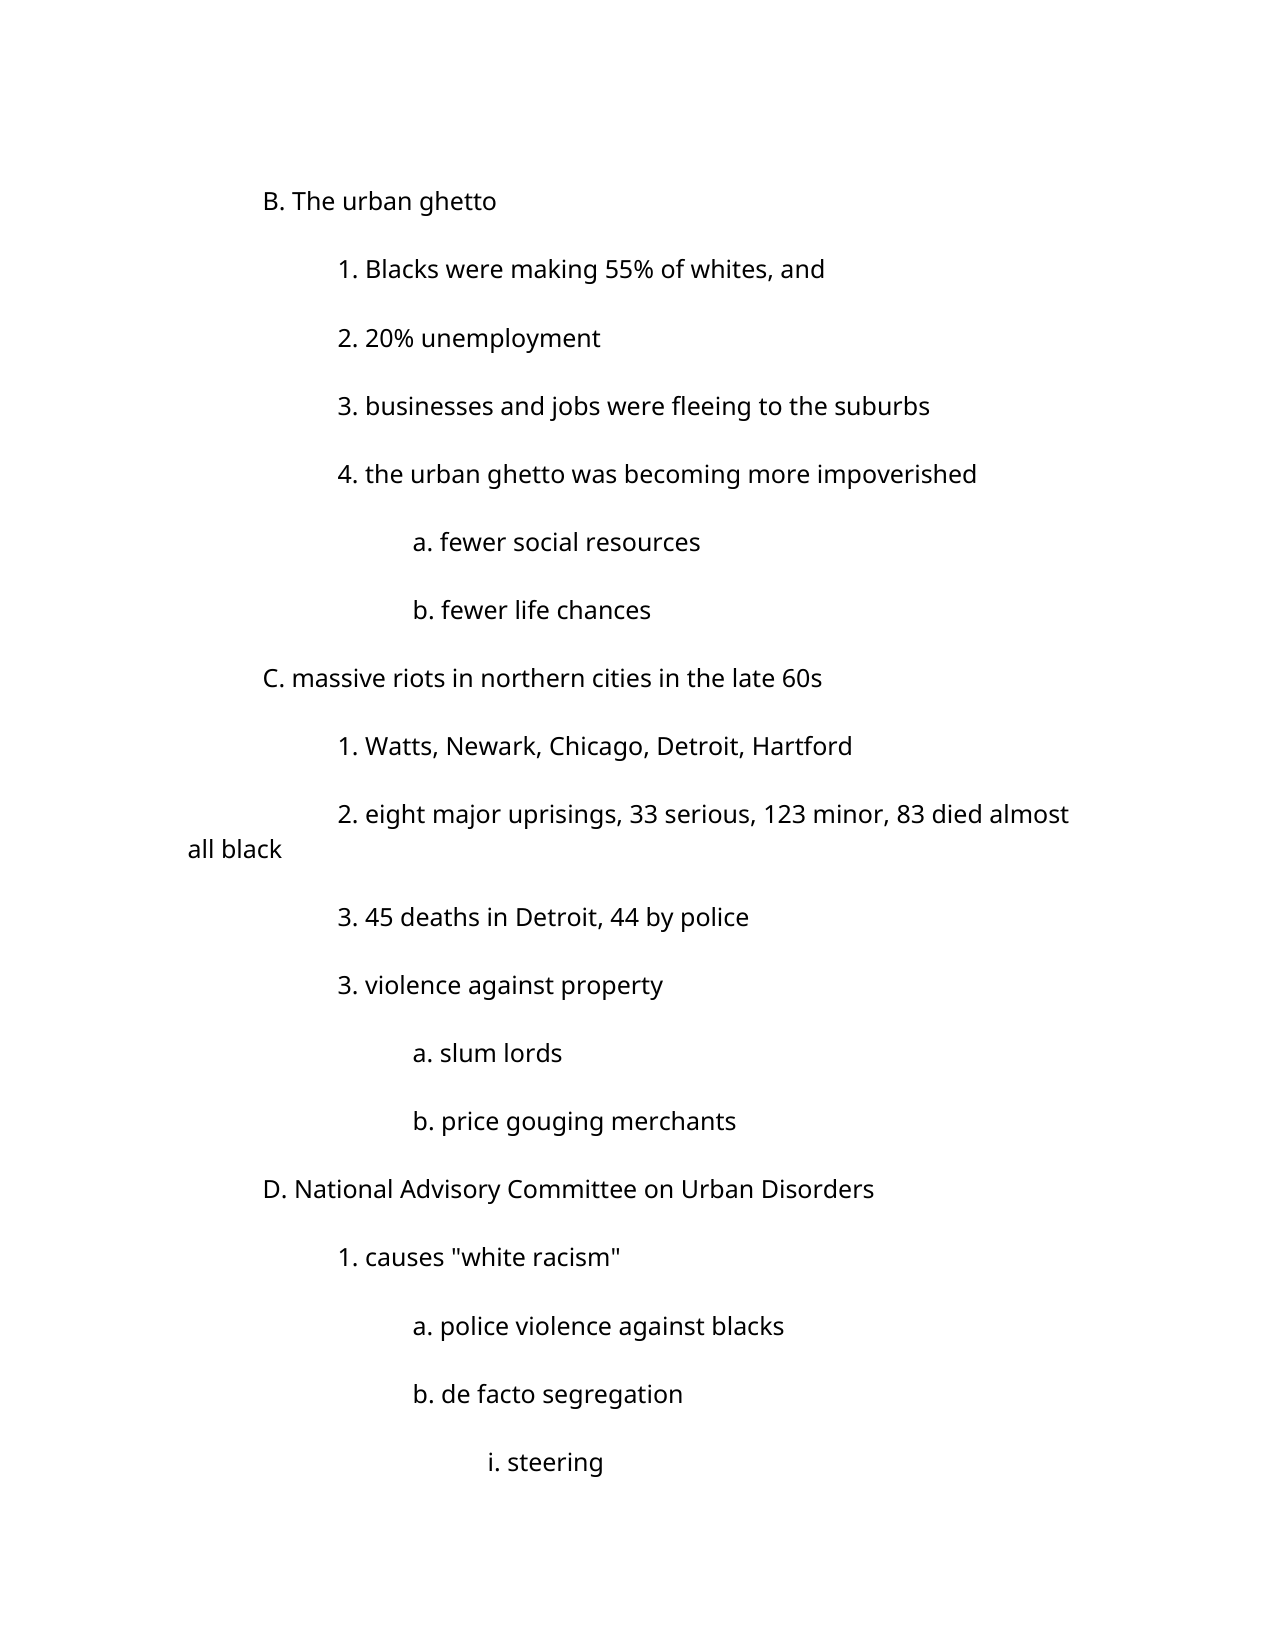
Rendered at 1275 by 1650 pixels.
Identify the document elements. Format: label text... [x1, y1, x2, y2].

text 2. 20% unemployment [187, 320, 1087, 354]
text B. The urban ghetto [187, 184, 1087, 218]
text 4. the urban ghetto was becoming more impoverished [187, 457, 1087, 491]
text a. fewer social resources [187, 525, 1087, 559]
text D. National Advisory Committee on Urban Disorders [187, 1172, 1087, 1206]
text a. police violence against blacks [187, 1308, 1087, 1342]
text b. fewer life chances [187, 593, 1087, 627]
text b. price gouging merchants [187, 1104, 1087, 1138]
text 1. causes "white racism" [187, 1240, 1087, 1274]
text a. slum lords [187, 1036, 1087, 1070]
text 3. 45 deaths in Detroit, 44 by police [187, 899, 1087, 933]
text 1. Watts, Newark, Chicago, Detroit, Hartford [187, 729, 1087, 763]
text b. de facto segregation [187, 1376, 1087, 1410]
text 3. businesses and jobs were fleeing to the suburbs [187, 388, 1087, 422]
text 3. violence against property [187, 967, 1087, 1002]
text 1. Blacks were making 55% of whites, and [187, 252, 1087, 286]
text 2. eight major uprisings, 33 serious, 123 minor, 83 died almost all black [187, 797, 1087, 865]
text C. massive riots in northern cities in the late 60s [187, 661, 1087, 695]
text i. steering [187, 1444, 1087, 1478]
